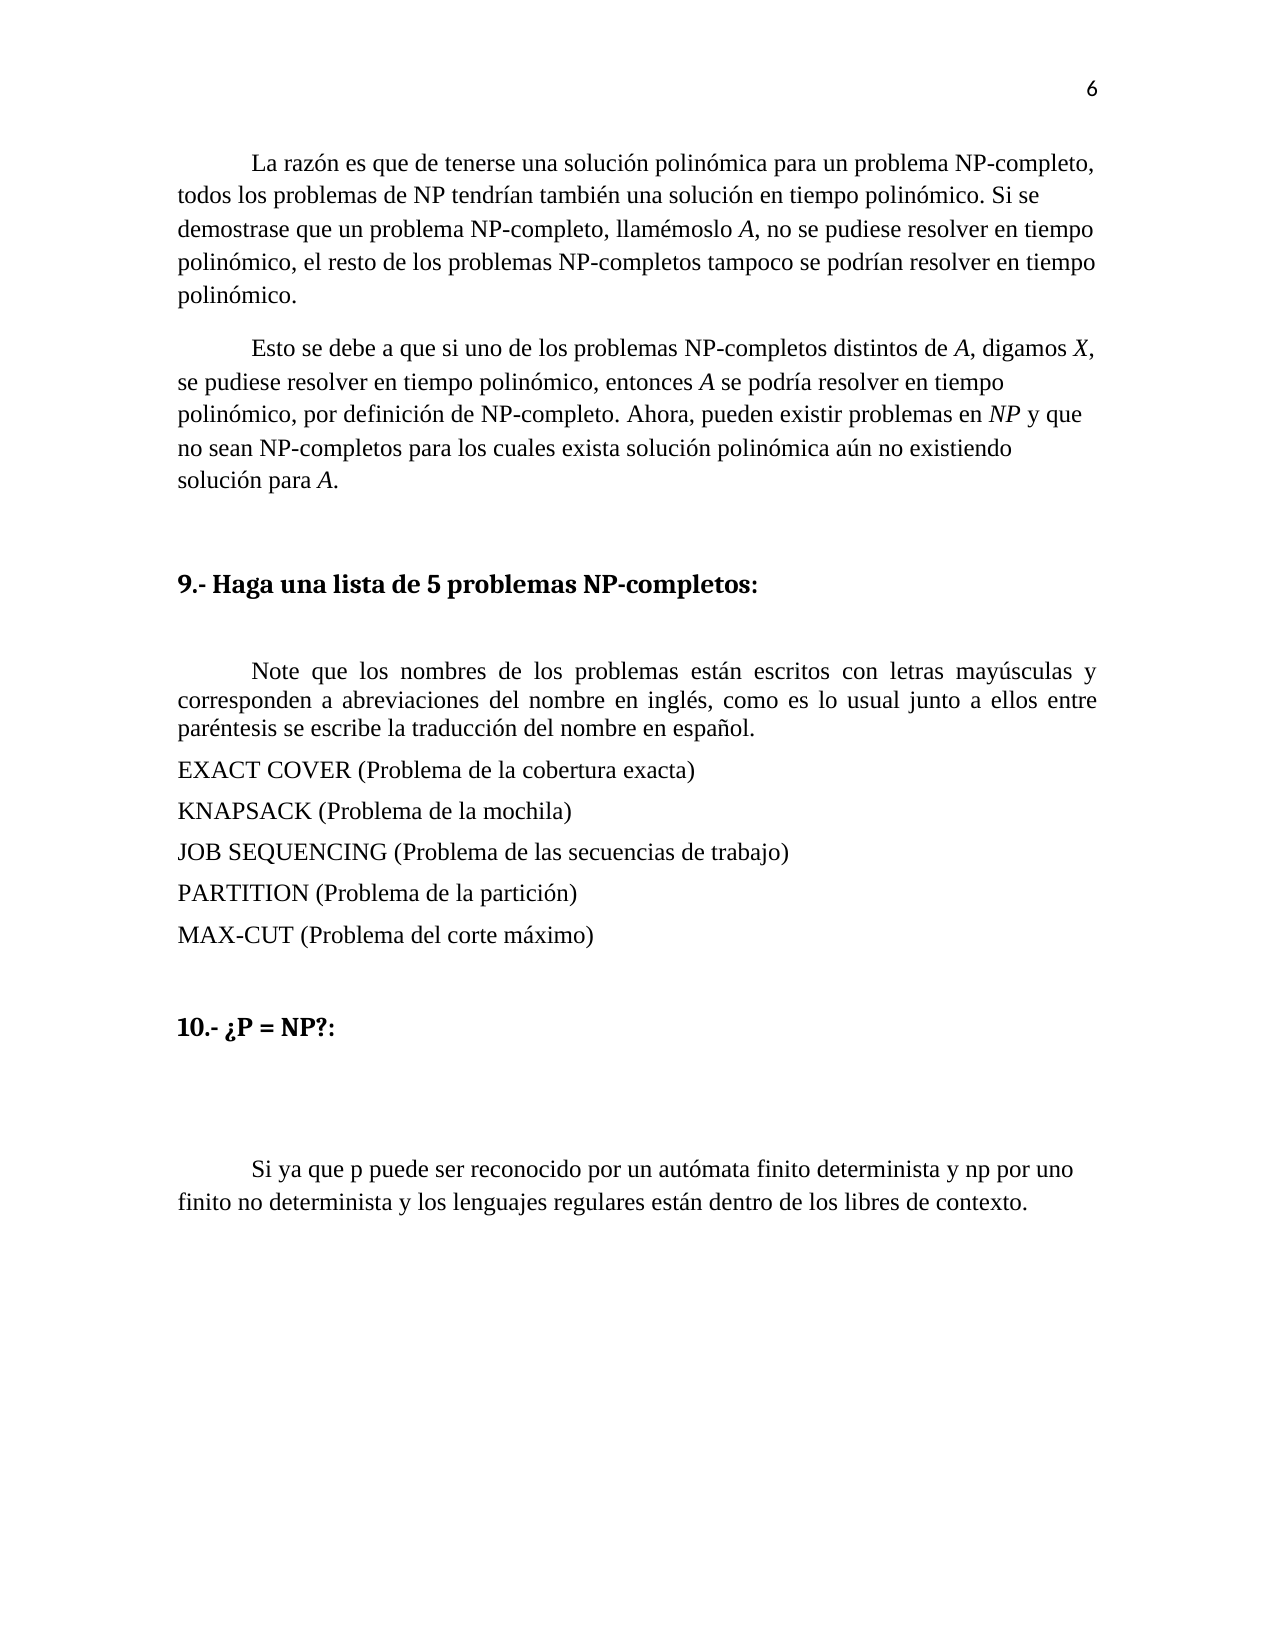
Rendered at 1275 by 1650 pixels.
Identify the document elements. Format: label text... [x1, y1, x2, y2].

subtitle 10.- ¿P = NP?: [177, 1012, 1098, 1043]
text KNAPSACK (Problema de la mochila) [177, 796, 1098, 825]
text MAX-CUT (Problema del corte máximo) [177, 920, 1098, 948]
text EXACT COVER (Problema de la cobertura exacta) [177, 755, 1098, 783]
text JOB SEQUENCING (Problema de las secuencias de trabajo) [177, 837, 1098, 866]
text La razón es que de tenerse una solución polinómica para un problema NP-completo, todos los problemas de NP tendrían también una solución en tiempo polinómico. Si se demostrase que un problema NP-completo, llamémoslo A, no se pudiese resolver en tiempo polinómico, el resto de los problemas NP-completos tampoco se podrían resolver en tiempo polinómico. [177, 148, 1098, 308]
text Si ya que p puede ser reconocido por un autómata finito determinista y np por uno finito no determinista y los lenguajes regulares están dentro de los libres de contexto. [177, 1154, 1098, 1216]
text Esto se debe a que si uno de los problemas NP-completos distintos de A, digamos X, se pudiese resolver en tiempo polinómico, entonces A se podría resolver en tiempo polinómico, por definición de NP-completo. Ahora, pueden existir problemas en NP y que no sean NP-completos para los cuales exista solución polinómica aún no existiendo solución para A. [177, 333, 1098, 494]
text PARTITION (Problema de la partición) [177, 878, 1098, 907]
subtitle 9.- Haga una lista de 5 problemas NP-completos: [177, 569, 1098, 600]
text Note que los nombres de los problemas están escritos con letras mayúsculas y corresponden a abreviaciones del nombre en inglés, como es lo usual junto a ellos entre paréntesis se escribe la traducción del nombre en español. [177, 656, 1098, 742]
